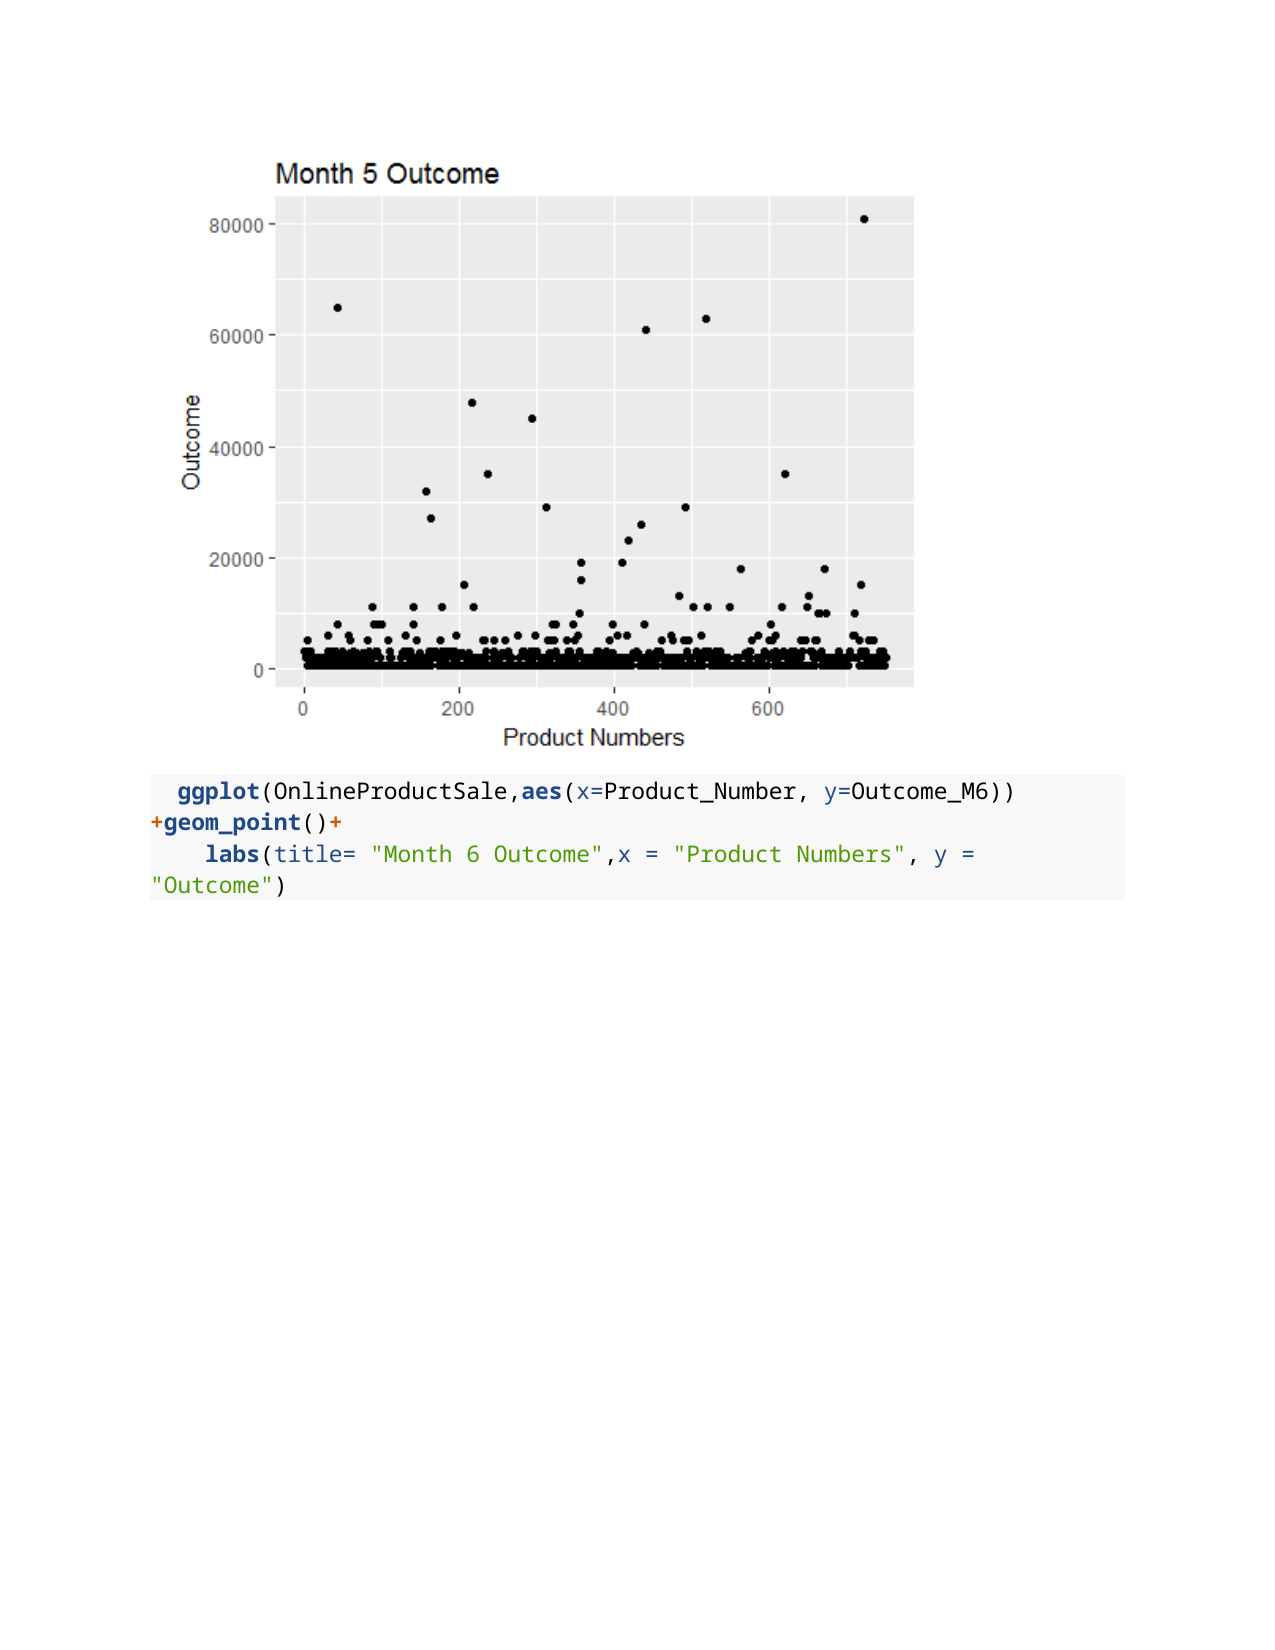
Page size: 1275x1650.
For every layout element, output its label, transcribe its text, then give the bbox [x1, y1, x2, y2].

picture [168, 150, 927, 757]
text ggplot(OnlineProductSale,aes(x=Product_Number, y=Outcome_M6))+geom_point()+ labs(title= "Month 6 Outcome",x = "Product Numbers", y = "Outcome") [287, 775, 1125, 900]
